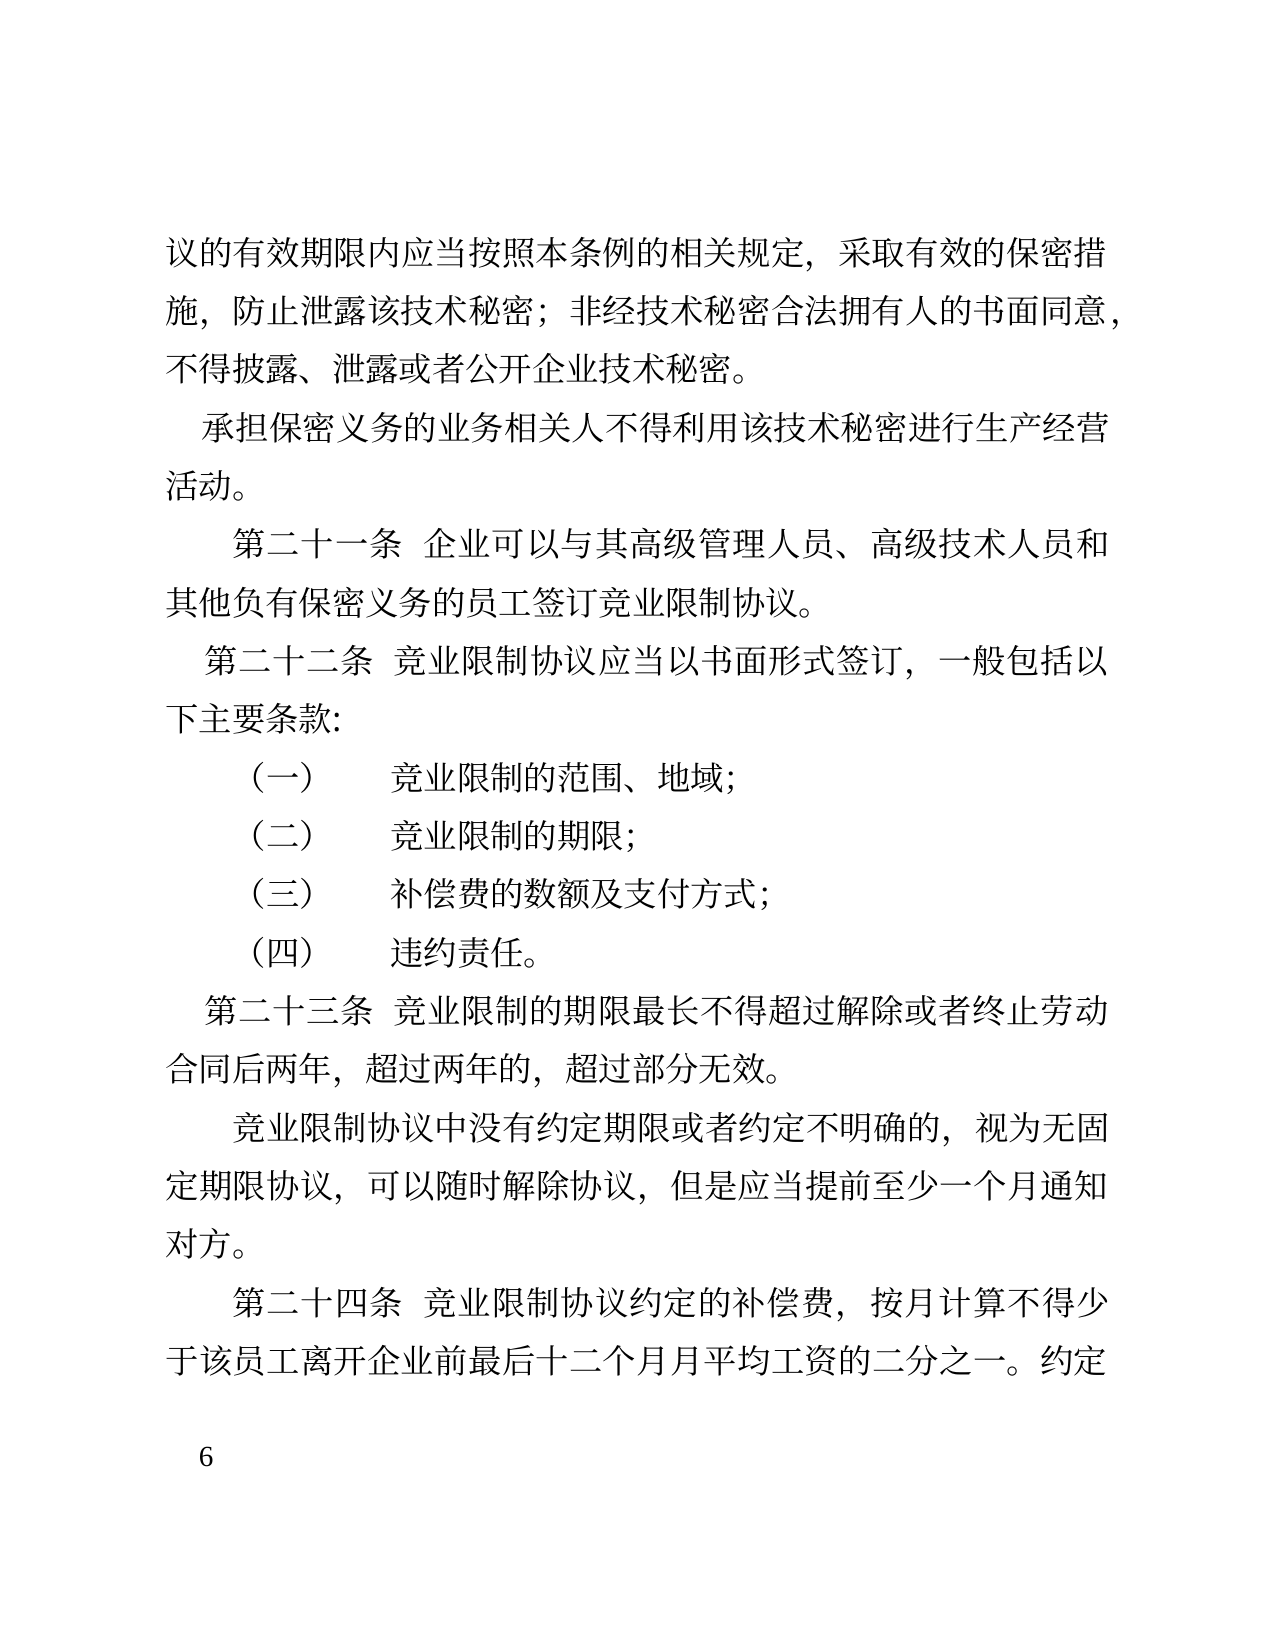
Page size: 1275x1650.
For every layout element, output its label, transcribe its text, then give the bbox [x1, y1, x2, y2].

text 第二十三条 竞业限制的期限最长不得超过解除或者终止劳动合同后两年，超过两年的，超过部分无效。 [165, 977, 1110, 1093]
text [165, 218, 1110, 393]
text 承担保密义务的业务相关人不得利用该技术秘密进行生产经营活动。 [165, 393, 1110, 510]
text 第二十一条 企业可以与其高级管理人员、高级技术人员和其他负有保密义务的员工签订竞业限制协议。 [165, 510, 1110, 627]
list 违约责任。 [232, 918, 1110, 977]
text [165, 1268, 1110, 1385]
list 竞业限制的范围、地域； [232, 743, 1110, 802]
text 第二十二条 竞业限制协议应当以书面形式签订，一般包括以下主要条款: [165, 627, 1110, 743]
list 竞业限制的期限； [232, 802, 1110, 860]
list 补偿费的数额及支付方式； [232, 860, 1110, 918]
text 竞业限制协议中没有约定期限或者约定不明确的，视为无固定期限协议，可以随时解除协议，但是应当提前至少一个月通知对方。 [165, 1093, 1110, 1268]
